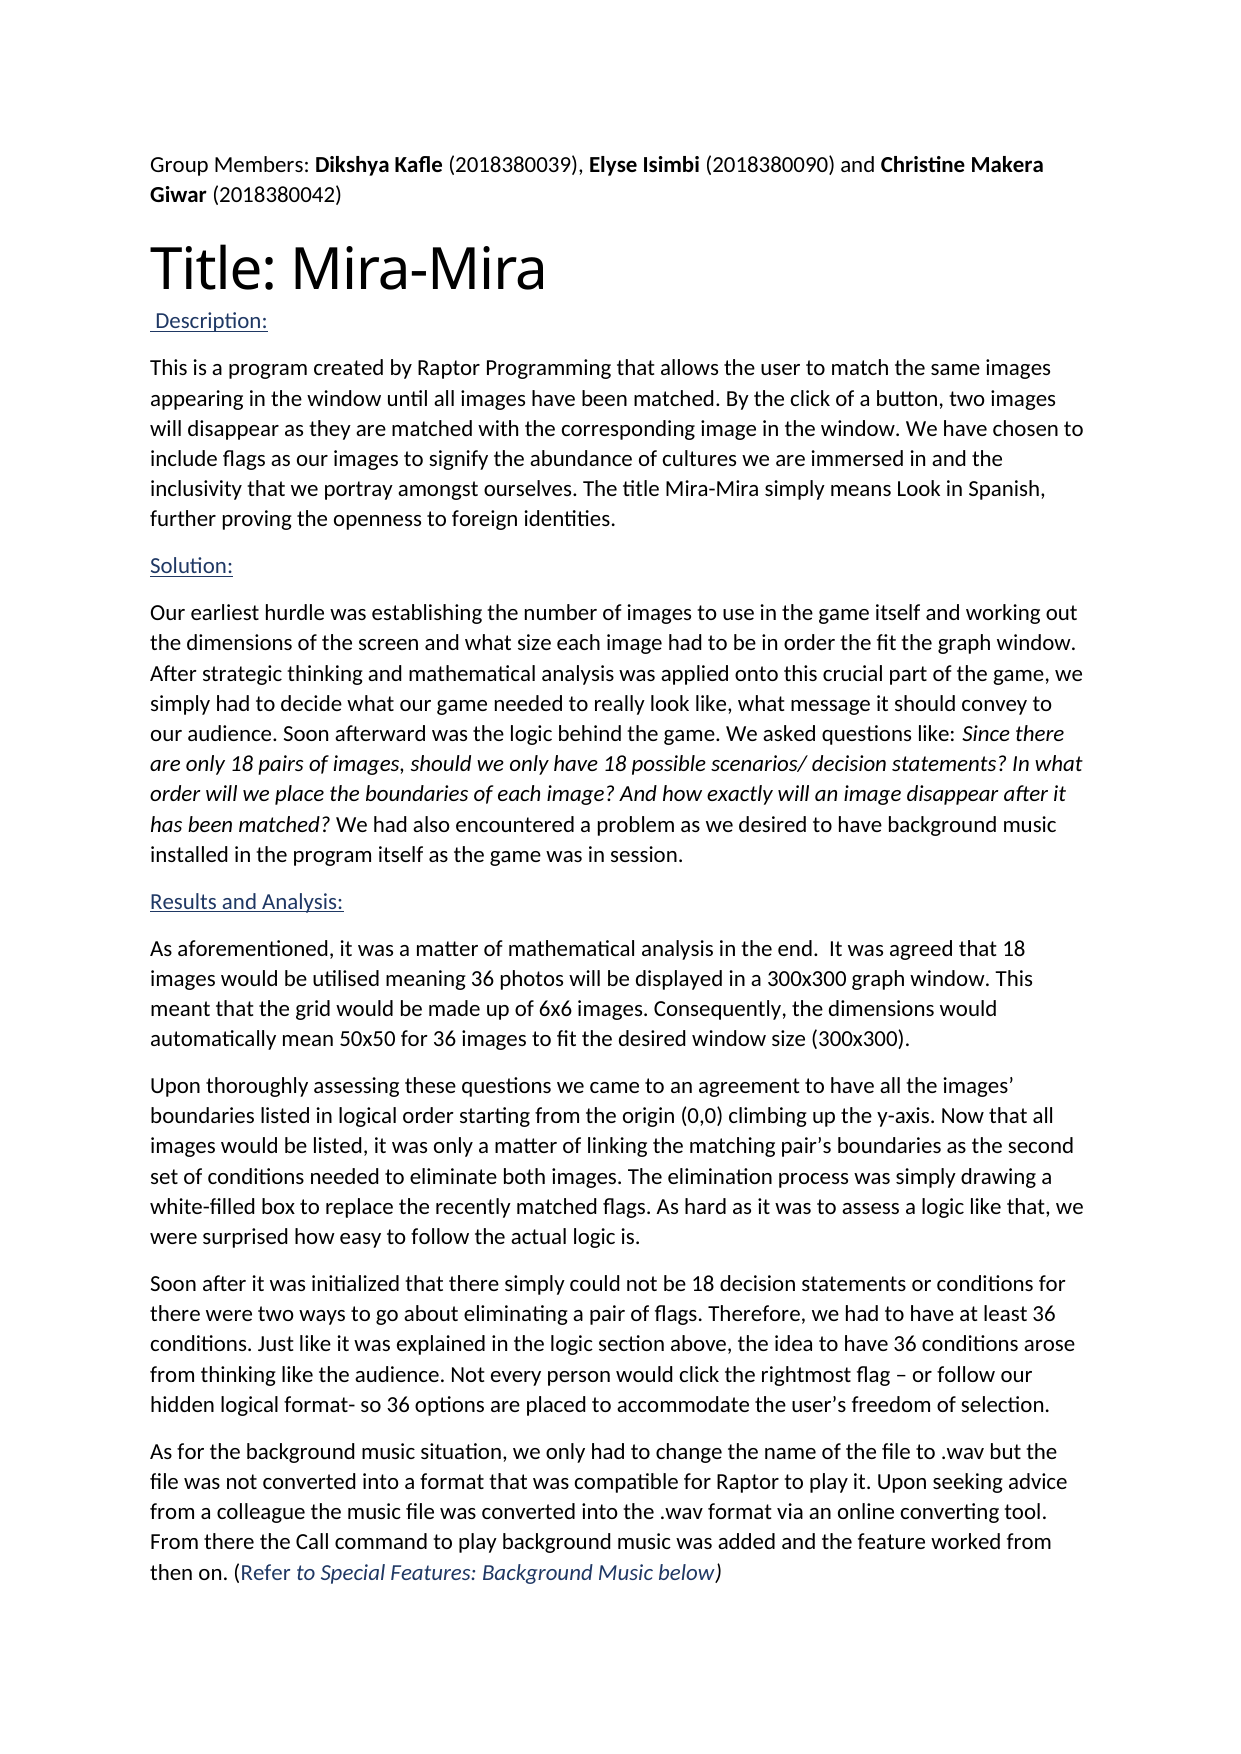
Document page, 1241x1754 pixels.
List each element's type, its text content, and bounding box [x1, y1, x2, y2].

text Description: [150, 307, 1090, 334]
text Results and Analysis: [150, 887, 1090, 915]
text Soon after it was initialized that there simply could not be 18 decision statements or conditions for there were two ways to go about eliminating a pair of flags. Therefore, we had to have at least 36 conditions. Just like it was explained in the logic section above, the idea to have 36 conditions arose from thinking like the audience. Not every person would click the rightmost flag – or follow our hidden logical format- so 36 options are placed to accommodate the user’s freedom of selection. [150, 1269, 1090, 1418]
text Solution: [150, 551, 1090, 579]
text Our earliest hurdle was establishing the number of images to use in the game itself and working out the dimensions of the screen and what size each image had to be in order the fit the graph window. After strategic thinking and mathematical analysis was applied onto this crucial part of the game, we simply had to decide what our game needed to really look like, what message it should convey to our audience. Soon afterward was the logic behind the game. We asked questions like: Since there are only 18 pairs of images, should we only have 18 possible scenarios/ decision statements? In what order will we place the boundaries of each image? And how exactly will an image disappear after it has been matched? We had also encountered a problem as we desired to have background music installed in the program itself as the game was in session. [150, 598, 1090, 868]
text As aforementioned, it was a matter of mathematical analysis in the end. It was agreed that 18 images would be utilised meaning 36 photos will be displayed in a 300x300 graph window. This meant that the grid would be made up of 6x6 images. Consequently, the dimensions would automatically mean 50x50 for 36 images to fit the desired window size (300x300). [150, 934, 1090, 1052]
text As for the background music situation, we only had to change the name of the file to .wav but the file was not converted into a format that was compatible for Raptor to play it. Upon seeking advice from a colleague the music file was converted into the .wav format via an online converting tool. From there the Call command to play background music was added and the feature worked from then on. (Refer to Special Features: Background Music below) [150, 1437, 1090, 1586]
text This is a program created by Raptor Programming that allows the user to match the same images appearing in the window until all images have been matched. By the click of a button, two images will disappear as they are matched with the corresponding image in the window. We have chosen to include flags as our images to signify the abundance of cultures we are immersed in and the inclusivity that we portray amongst ourselves. The title Mira-Mira simply means Look in Spanish, further proving the openness to foreign identities. [150, 353, 1090, 532]
text Group Members: Dikshya Kafle (2018380039), Elyse Isimbi (2018380090) and Christine Makera Giwar (2018380042) [150, 150, 1090, 208]
text Upon thoroughly assessing these questions we came to an agreement to have all the images’ boundaries listed in logical order starting from the origin (0,0) climbing up the y-axis. Now that all images would be listed, it was only a matter of linking the matching pair’s boundaries as the second set of conditions needed to eliminate both images. The elimination process was simply drawing a white-filled box to replace the recently matched flags. As hard as it was to assess a logic like that, we were surprised how easy to follow the actual logic is. [150, 1071, 1090, 1250]
title Title: Mira-Mira [150, 227, 1090, 307]
